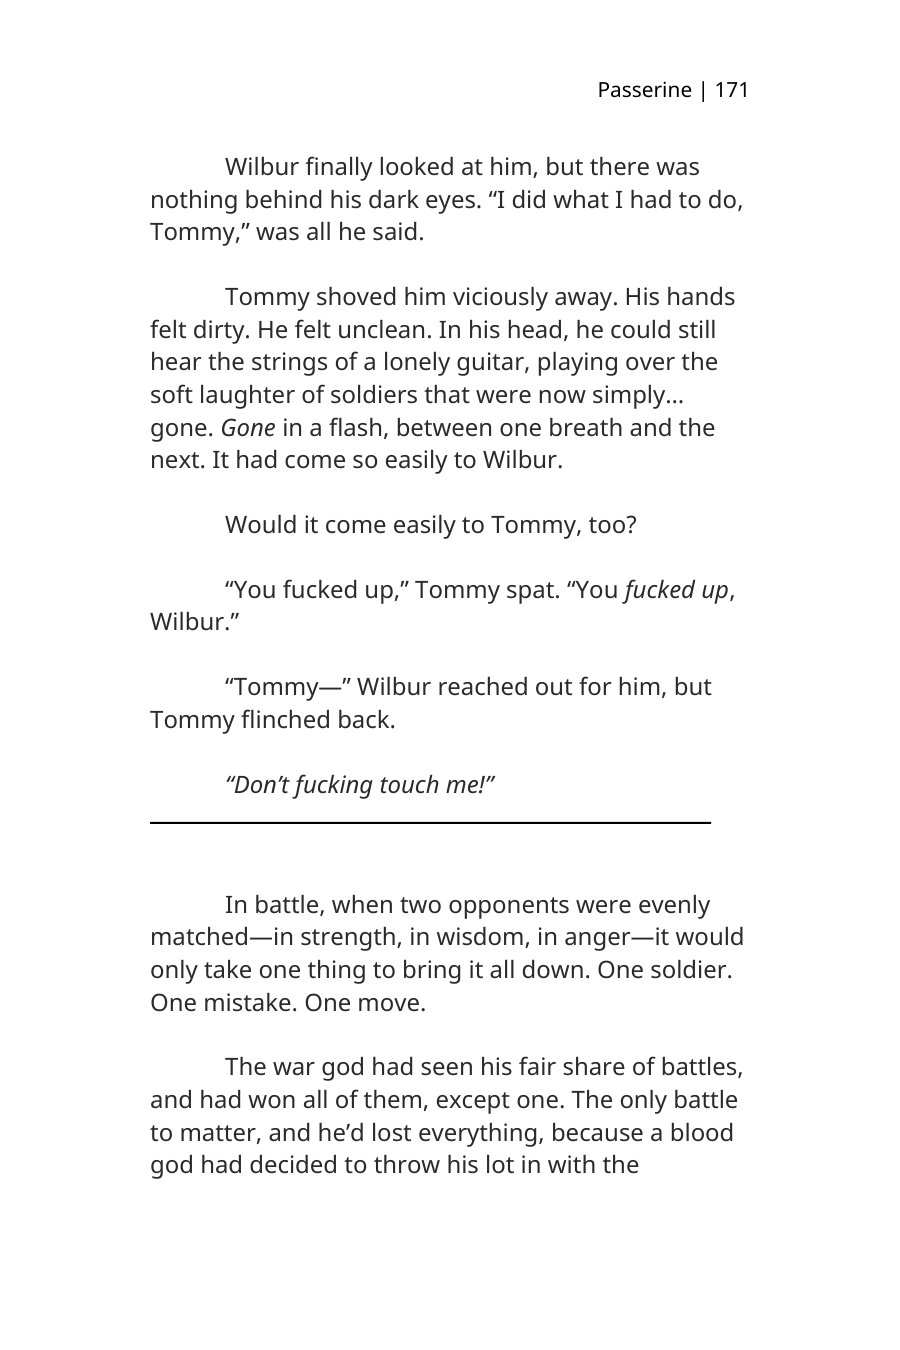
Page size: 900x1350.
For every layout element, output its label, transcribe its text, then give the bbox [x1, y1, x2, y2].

text Tommy shoved him viciously away. His hands felt dirty. He felt unclean. In his head, he could still hear the strings of a lonely guitar, playing over the soft laughter of soldiers that were now simply… gone. Gone in a flash, between one breath and the next. It had come so easily to Wilbur. [150, 280, 750, 476]
text “You fucked up,” Tommy spat. “You fucked up, Wilbur.” [150, 573, 750, 638]
text “Don’t fucking touch me!” [150, 767, 750, 800]
text In battle, when two opponents were evenly matched—in strength, in wisdom, in anger—it would only take one thing to bring it all down. One soldier. One mistake. One move. [150, 887, 750, 1018]
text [150, 1050, 750, 1181]
text “Tommy—” Wilbur reached out for him, but Tommy flinched back. [150, 670, 750, 735]
text Wilbur finally looked at him, but there was nothing behind his dark eyes. “I did what I had to do, Tommy,” was all he said. [150, 150, 750, 248]
text Would it come easily to Tommy, too? [150, 508, 750, 540]
